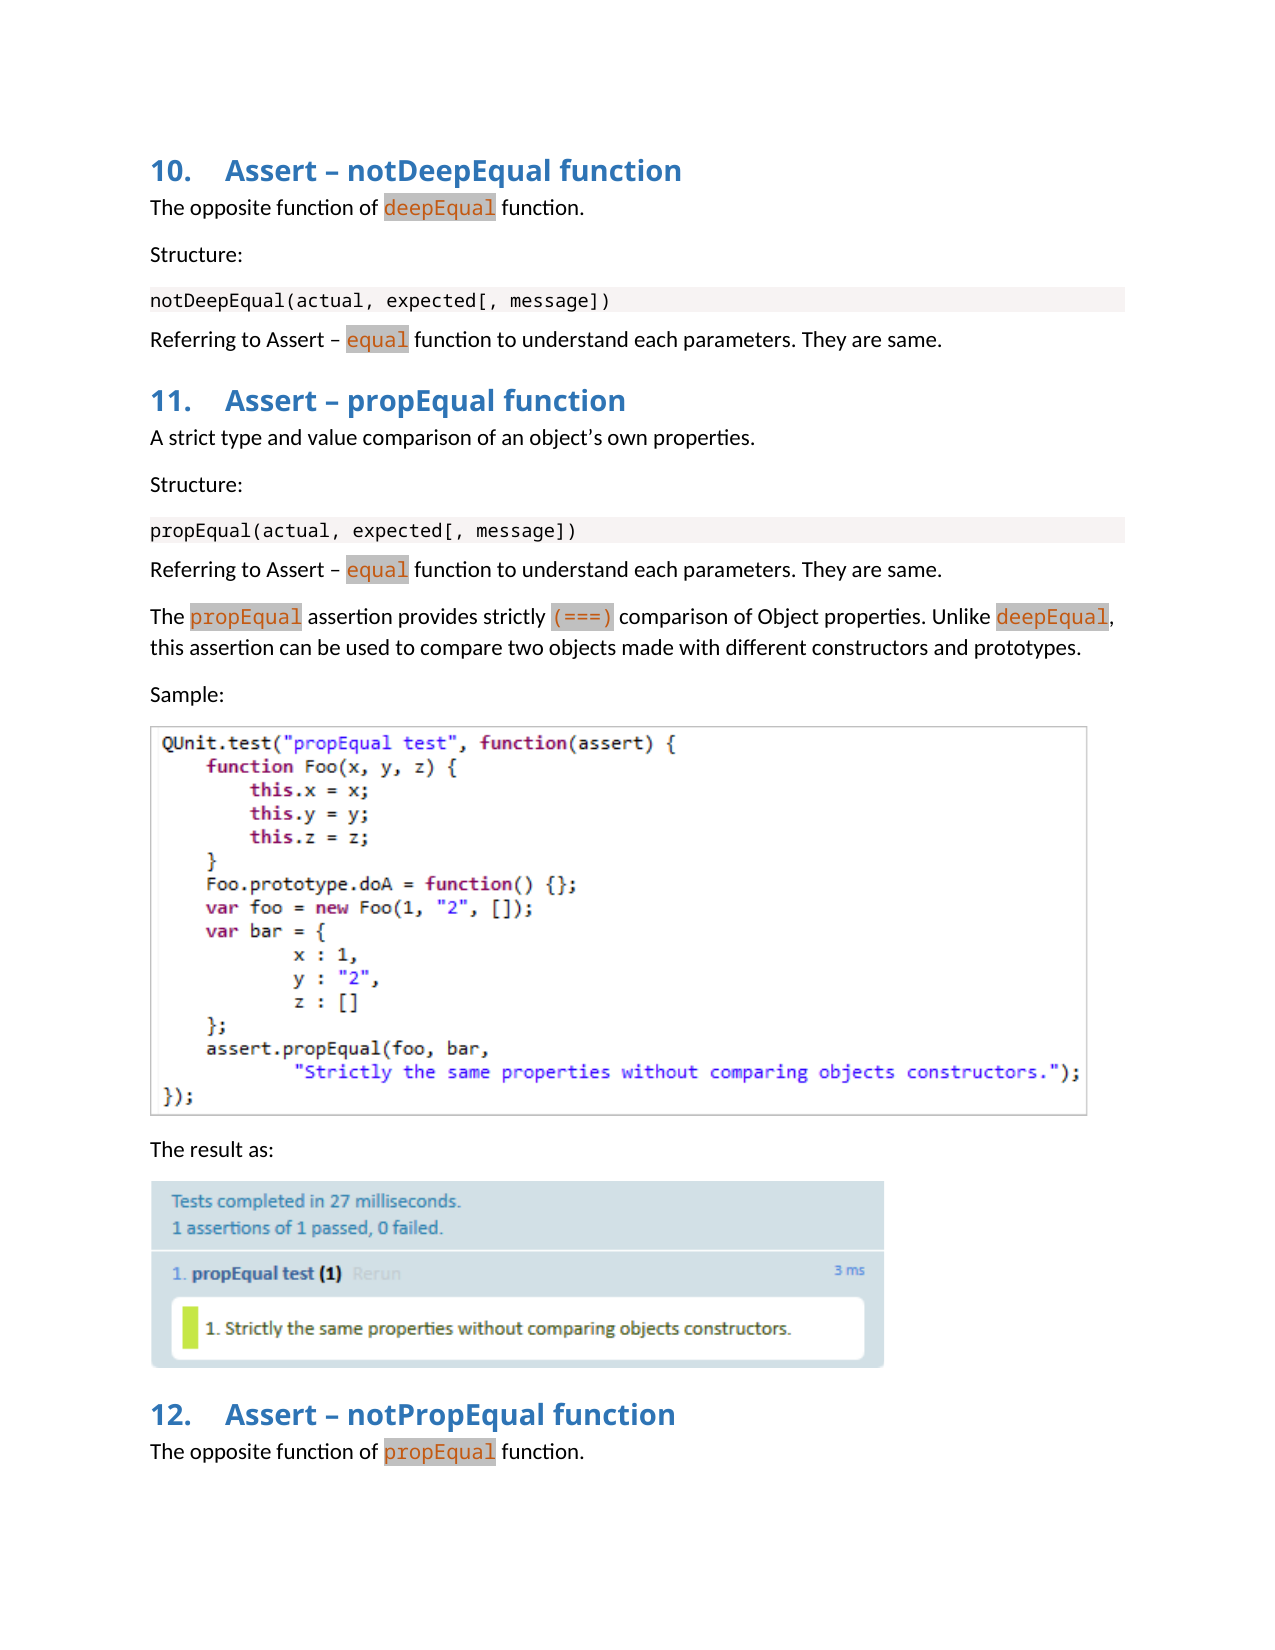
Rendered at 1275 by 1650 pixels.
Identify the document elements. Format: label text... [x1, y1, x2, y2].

text The opposite function of propEqual function. [150, 1437, 1125, 1466]
subtitle Assert – notDeepEqual function [150, 150, 1125, 190]
text The result as: [150, 1135, 1125, 1163]
text The propEqual assertion provides strictly (===) comparison of Object properties. Unlike deepEqual, this assertion can be used to compare two objects made with different constructors and prototypes. [150, 602, 1125, 661]
picture [150, 726, 1088, 1116]
text Referring to Assert – equal function to understand each parameters. They are same. [409, 325, 1125, 353]
text Structure: [150, 470, 1125, 498]
text Referring to Assert – equal function to understand each parameters. They are same. [150, 325, 346, 353]
text Structure: [150, 240, 1125, 268]
text The opposite function of deepEqual function. [496, 193, 1125, 221]
text Referring to Assert – equal function to understand each parameters. They are same. [150, 555, 346, 584]
text Referring to Assert – equal function to understand each parameters. They are same. [409, 555, 1125, 584]
text Sample: [150, 680, 1125, 708]
text A strict type and value comparison of an object’s own properties. [150, 423, 1125, 451]
subtitle Assert – notPropEqual function [150, 1395, 1125, 1434]
subtitle Assert – propEqual function [150, 381, 1125, 420]
text notDeepEqual(actual, expected[, message]) [150, 287, 1125, 312]
text The opposite function of deepEqual function. [150, 193, 384, 221]
text propEqual(actual, expected[, message]) [150, 517, 1125, 543]
picture [150, 1181, 885, 1368]
